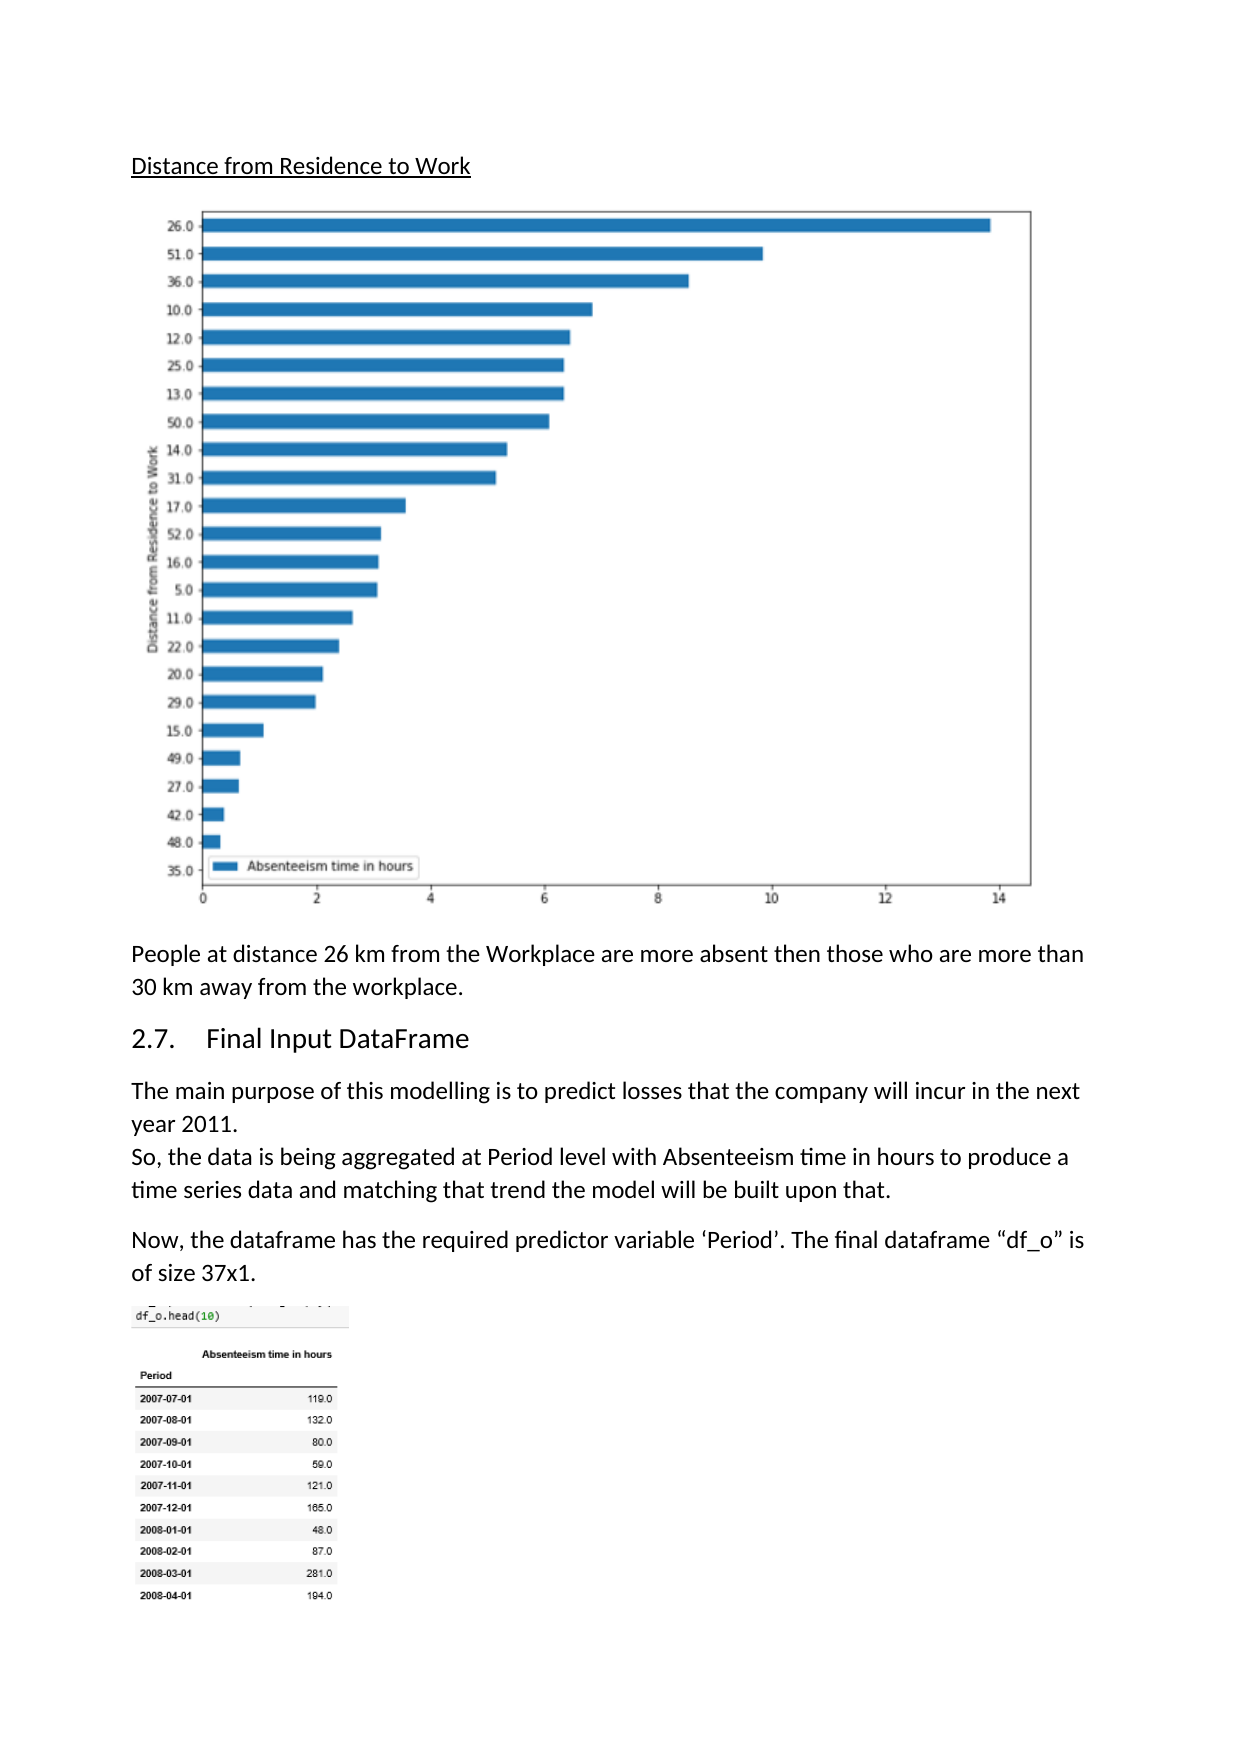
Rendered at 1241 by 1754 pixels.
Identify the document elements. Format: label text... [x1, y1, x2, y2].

picture [131, 199, 1072, 919]
text Now, the dataframe has the required predictor variable ‘Period’. The final dataframe “df_o” is of size 37x1. [131, 1224, 1090, 1287]
text People at distance 26 km from the Workplace are more absent then those who are more than 30 km away from the workplace. [131, 938, 1090, 1001]
text Distance from Residence to Work [131, 150, 1090, 181]
picture [131, 1306, 349, 1613]
text The main purpose of this modelling is to predict losses that the company will incur in the next year 2011. So, the data is being aggregated at Period level with Absenteeism time in hours to produce a time series data and matching that trend the model will be built upon that. [131, 1076, 1090, 1205]
list Final Input DataFrame [131, 1020, 1090, 1056]
